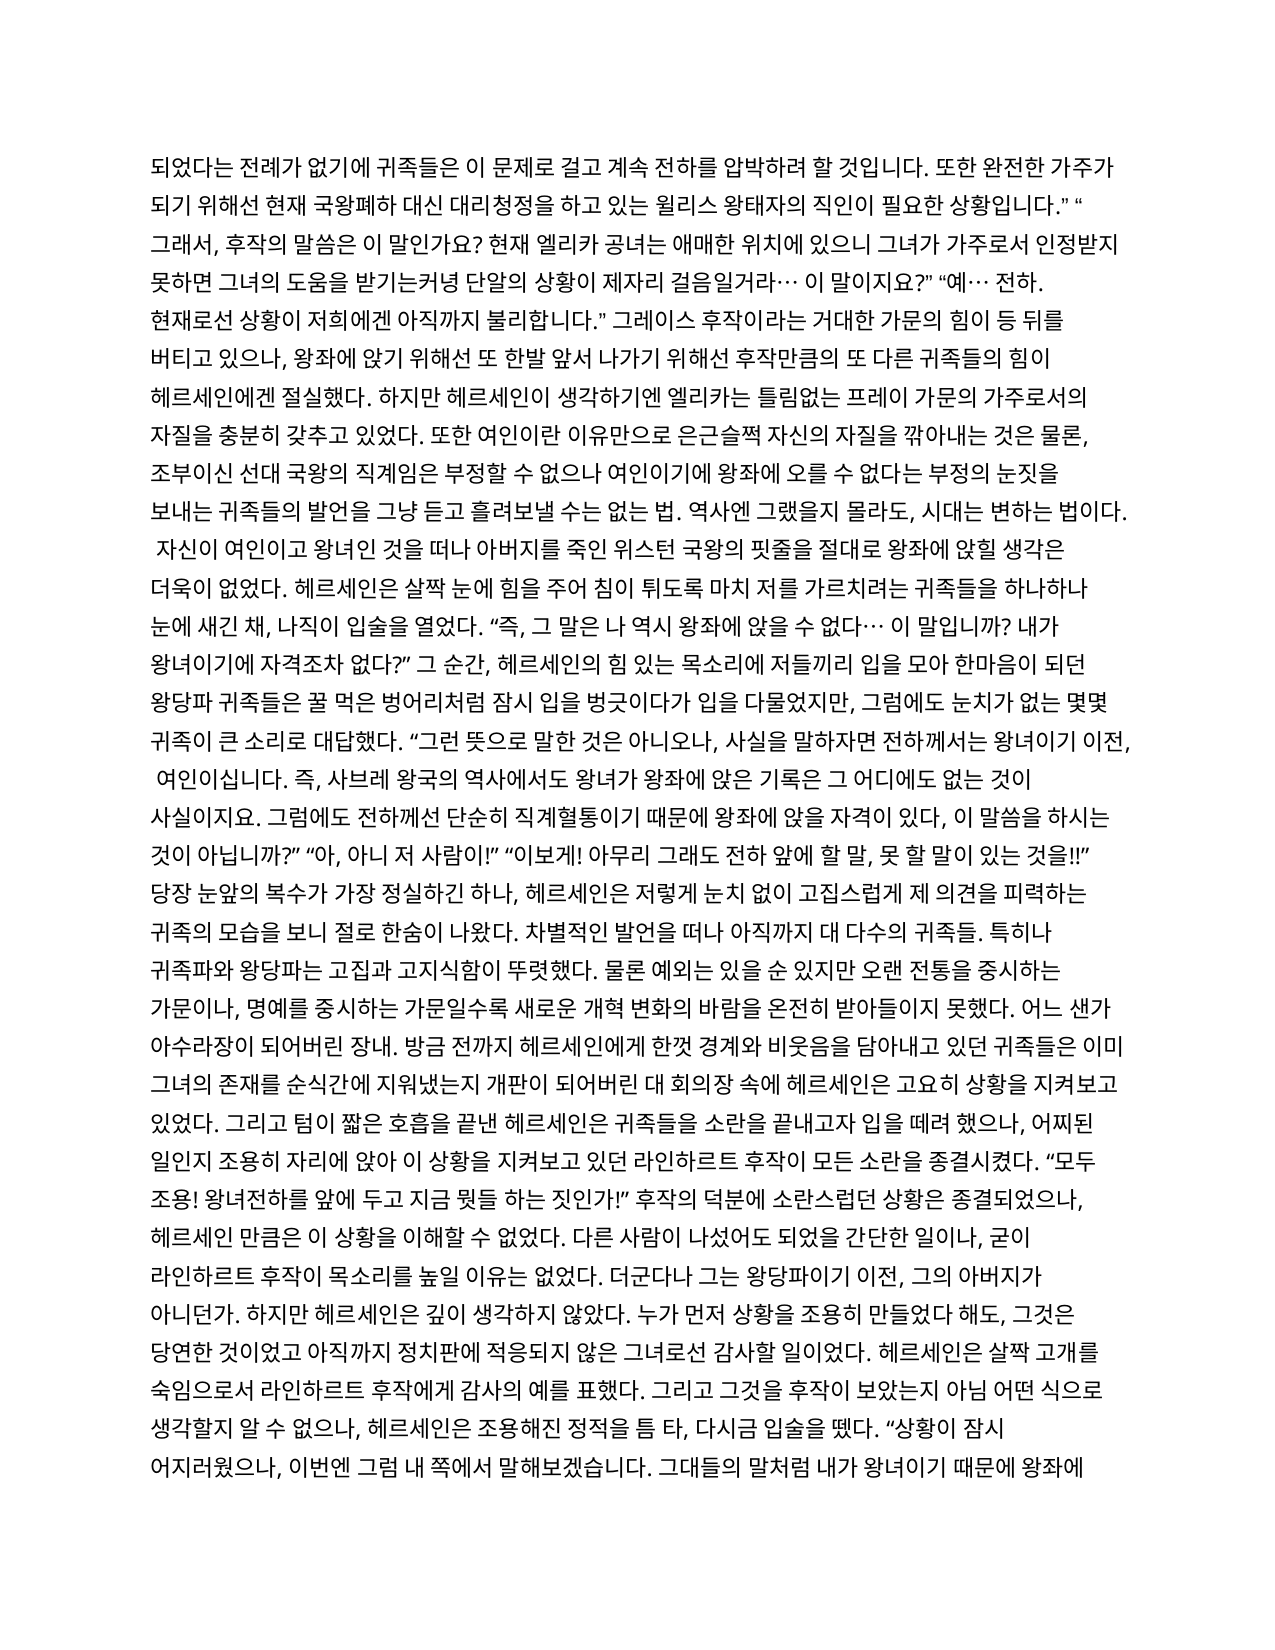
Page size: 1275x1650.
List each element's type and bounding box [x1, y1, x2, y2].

text [150, 150, 1125, 1483]
